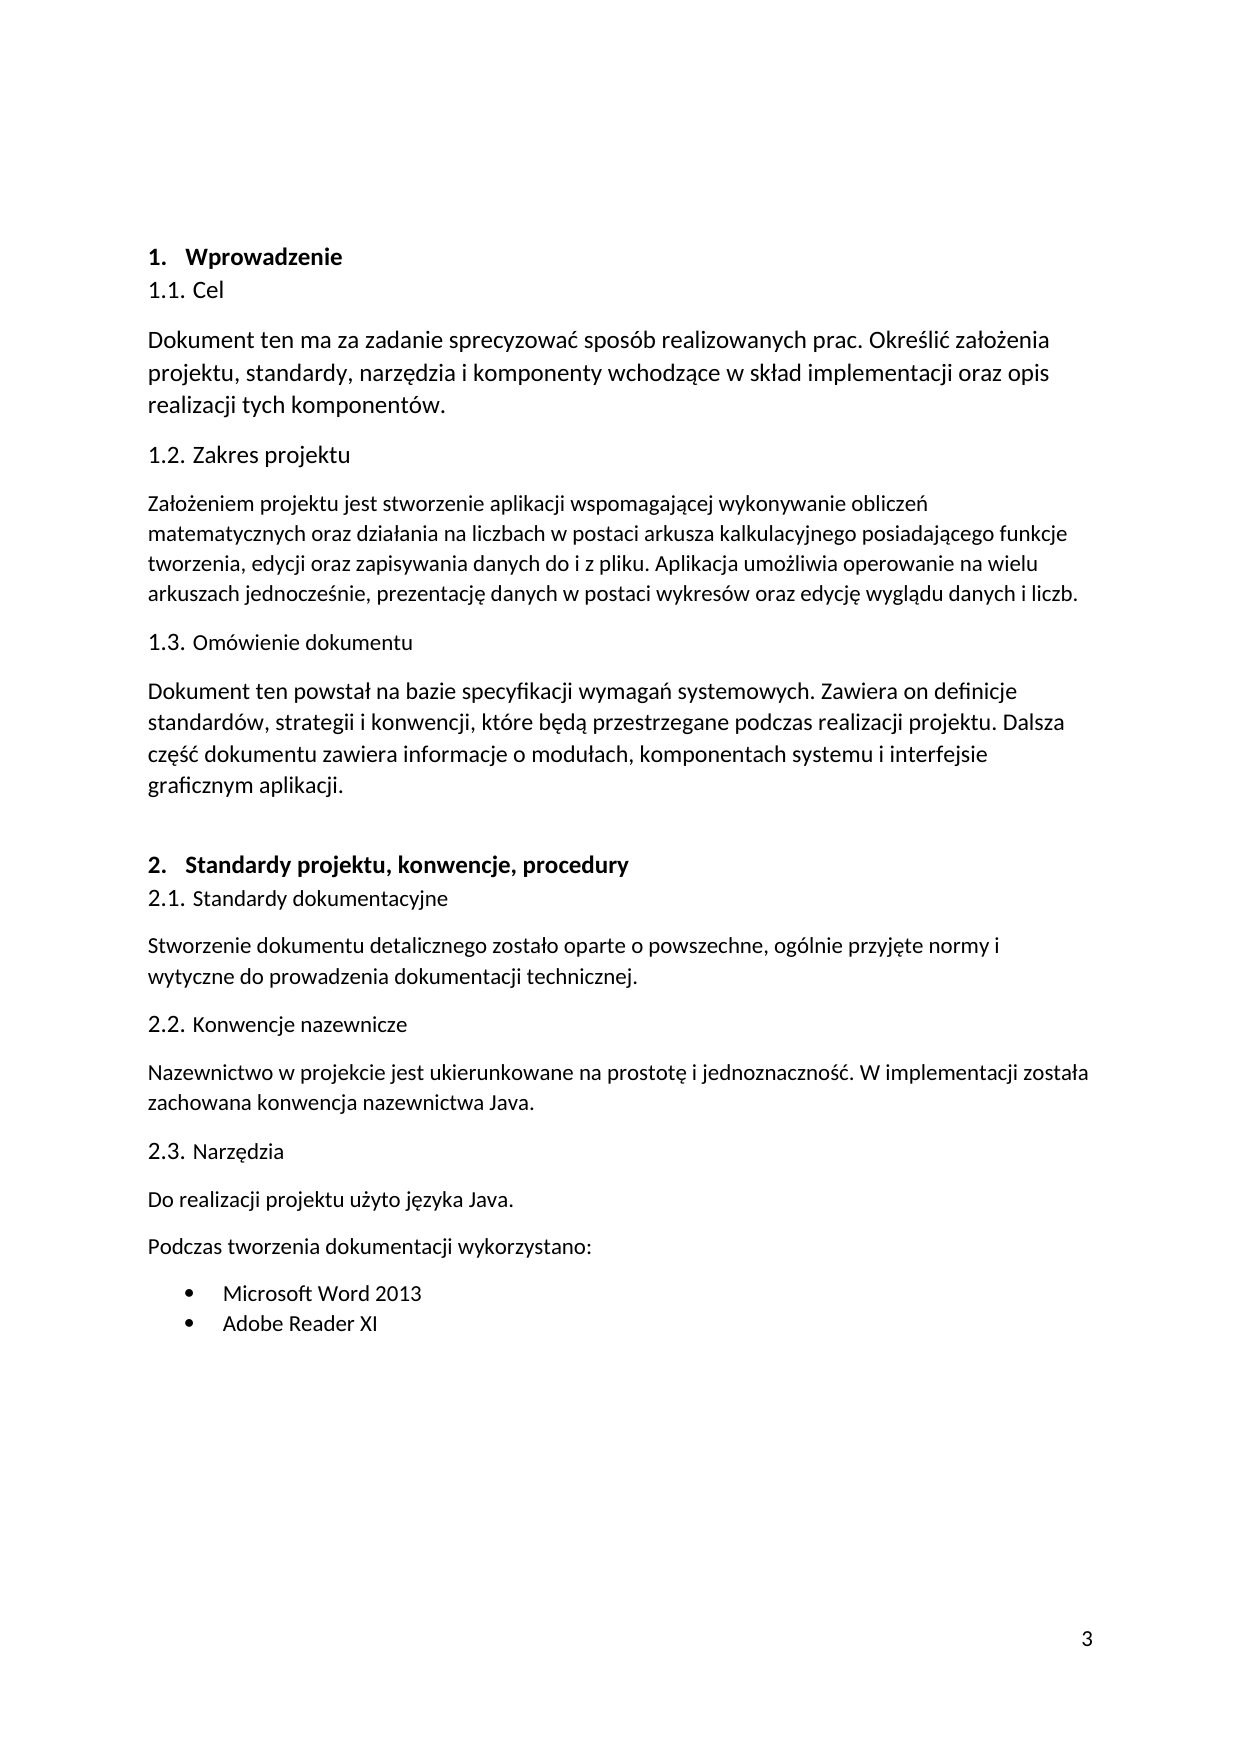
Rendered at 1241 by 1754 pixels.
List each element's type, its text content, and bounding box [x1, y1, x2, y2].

list Zakres projektu [148, 439, 1093, 470]
text Dokument ten ma za zadanie sprecyzować sposób realizowanych prac. Określić założenia projektu, standardy, narzędzia i komponenty wchodzące w skład implementacji oraz opis realizacji tych komponentów. [148, 324, 1093, 420]
text Podczas tworzenia dokumentacji wykorzystano: [148, 1232, 1093, 1260]
text Do realizacji projektu użyto języka Java. [148, 1185, 1093, 1213]
list Standardy projektu, konwencje, procedury [148, 849, 1093, 879]
list Konwencje nazewnicze [148, 1009, 1093, 1039]
list Wprowadzenie [148, 241, 1093, 272]
list Omówienie dokumentu [148, 626, 1093, 657]
text Dokument ten powstał na bazie specyfikacji wymagań systemowych. Zawiera on definicje standardów, strategii i konwencji, które będą przestrzegane podczas realizacji projektu. Dalsza część dokumentu zawiera informacje o modułach, komponentach systemu i interfejsie graficznym aplikacji. [148, 676, 1093, 800]
list Standardy dokumentacyjne [148, 882, 1093, 912]
text Założeniem projektu jest stworzenie aplikacji wspomagającej wykonywanie obliczeń matematycznych oraz działania na liczbach w postaci arkusza kalkulacyjnego posiadającego funkcje tworzenia, edycji oraz zapisywania danych do i z pliku. Aplikacja umożliwia operowanie na wielu arkuszach jednocześnie, prezentację danych w postaci wykresów oraz edycję wyglądu danych i liczb. [148, 489, 1093, 607]
text Nazewnictwo w projekcie jest ukierunkowane na prostotę i jednoznaczność. W implementacji została zachowana konwencja nazewnictwa Java. [148, 1058, 1093, 1116]
text Stworzenie dokumentu detalicznego zostało oparte o powszechne, ogólnie przyjęte normy i wytyczne do prowadzenia dokumentacji technicznej. [148, 932, 1093, 990]
list Microsoft Word 2013 [185, 1279, 1093, 1307]
list Cel [148, 274, 1093, 305]
list Adobe Reader XI [185, 1309, 1093, 1337]
list Narzędzia [148, 1135, 1093, 1166]
